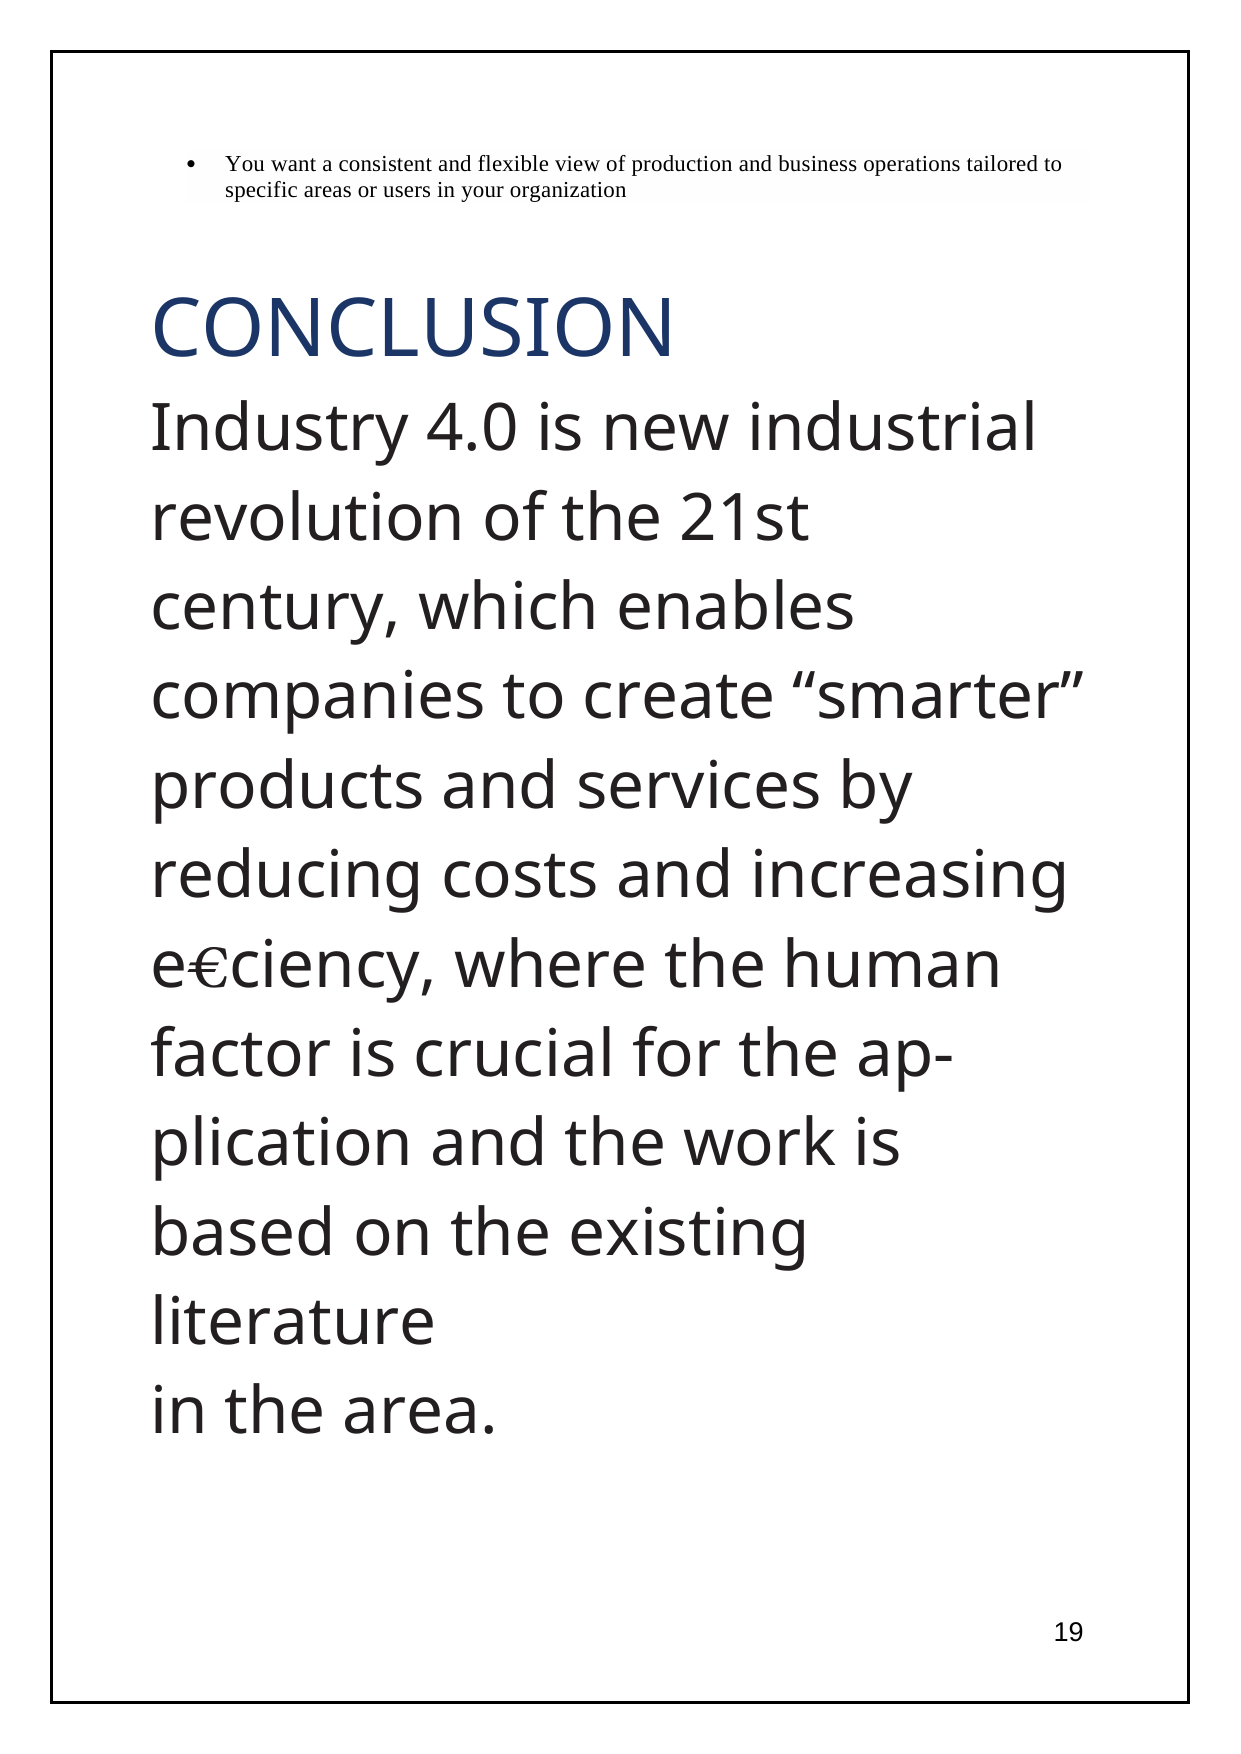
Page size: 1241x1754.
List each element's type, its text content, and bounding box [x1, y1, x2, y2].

text products and services by reducing costs and increasing [150, 738, 1090, 917]
text Industry 4.0 is new industrial revolution of the 21st [150, 381, 1090, 559]
text century, which enables companies to create “smarter” [150, 559, 1090, 738]
list You want a consistent and flexible view of production and business operations tailored to specific areas or users in your organization [187, 150, 1090, 203]
text in the area. [150, 1364, 1090, 1453]
text CONCLUSION [150, 270, 1090, 381]
text eciency, where the human factor is crucial for the ap- [150, 917, 1090, 1096]
text plication and the work is based on the existing literature [150, 1096, 1090, 1364]
